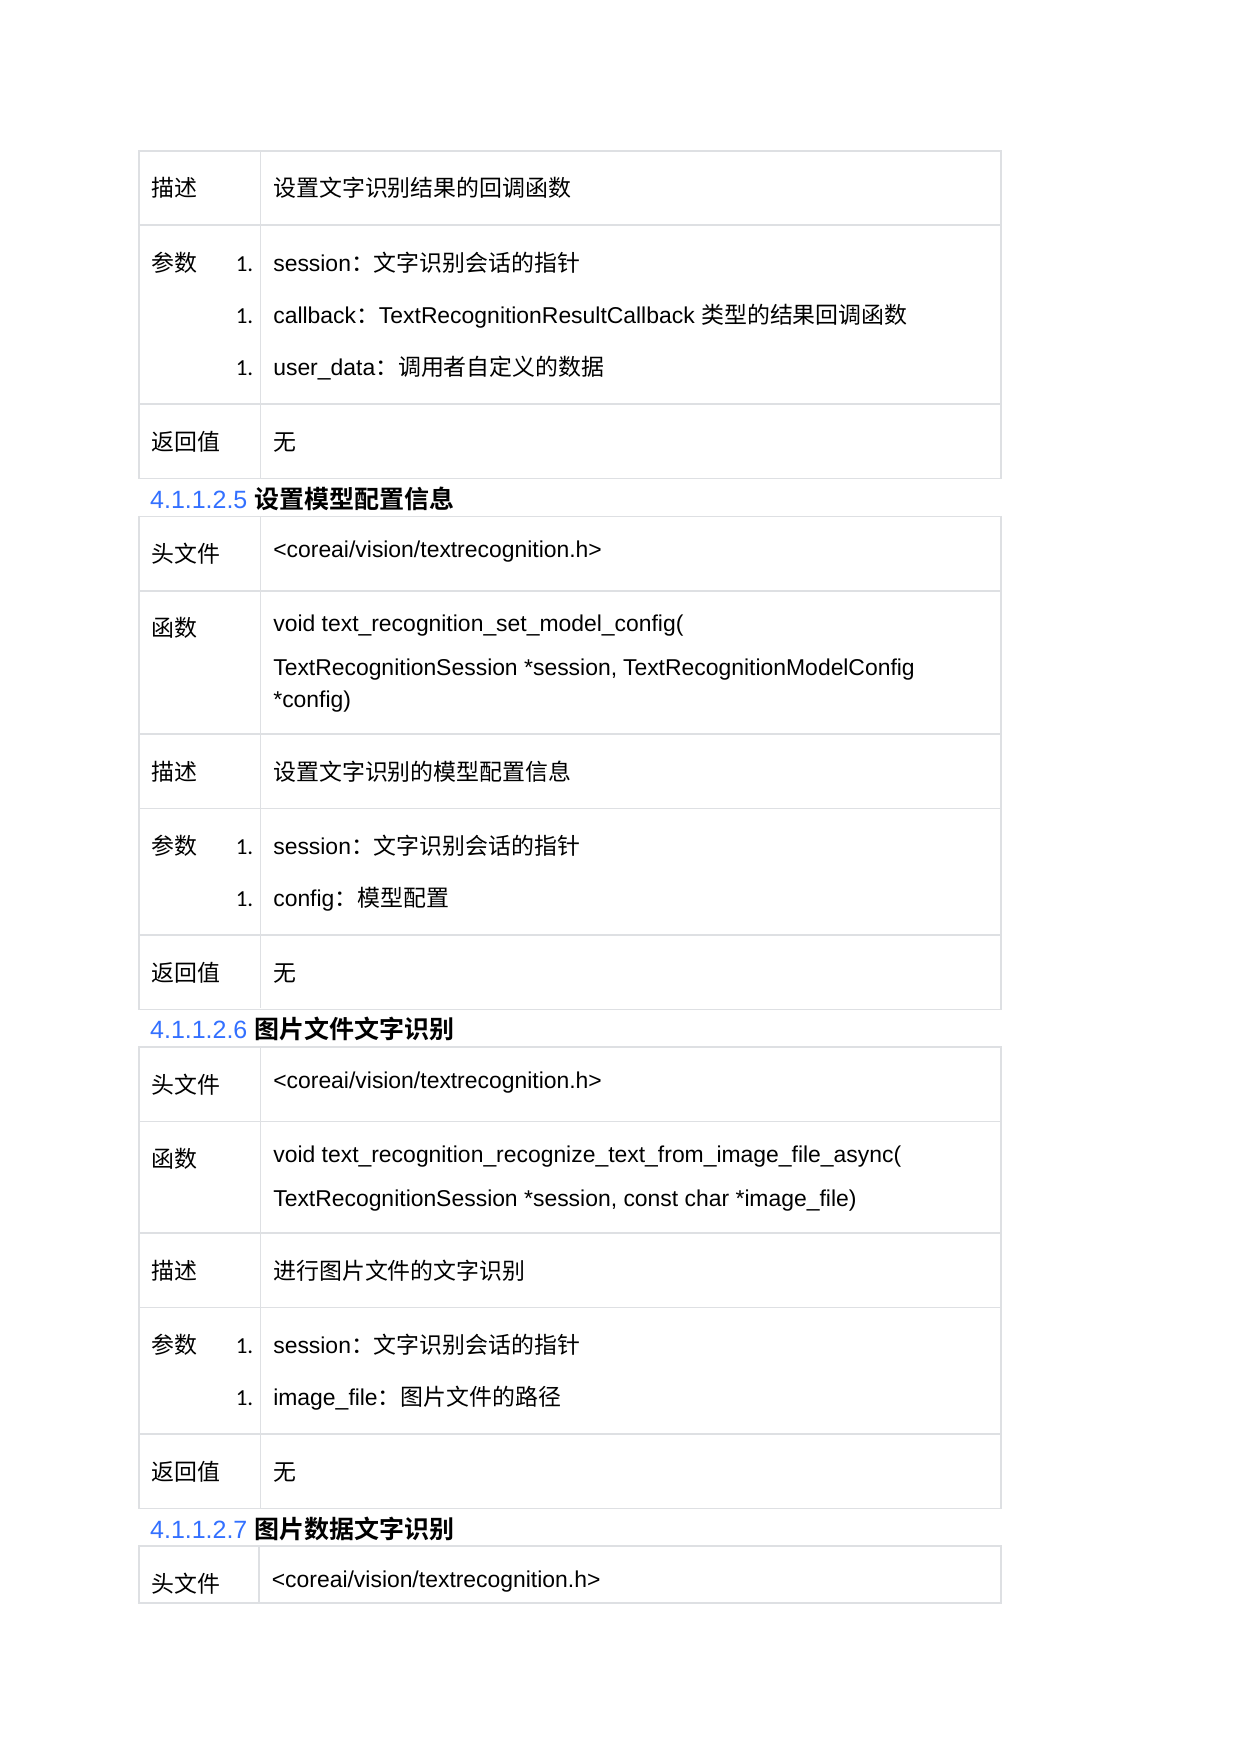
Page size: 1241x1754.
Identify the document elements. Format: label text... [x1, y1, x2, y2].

table_cell 无 [261, 405, 1000, 478]
table_cell 函数 [140, 1122, 260, 1232]
table_cell 参数 [140, 809, 260, 934]
table_cell void text_recognition_recognize_text_from_image_file_async( TextRecognitionSession *session, const char *image_file) [261, 1122, 1000, 1232]
table_cell session：文字识别会话的指针 config：模型配置 [261, 809, 1000, 934]
table_cell 函数 [140, 592, 260, 733]
table_header <coreai/vision/textrecognition.h> [261, 1048, 1000, 1121]
table_cell session：文字识别会话的指针 callback：TextRecognitionResultCallback 类型的结果回调函数 user_data：调用者自定义的数据 [261, 226, 1000, 403]
table_cell void text_recognition_set_model_config( TextRecognitionSession *session, TextRecognitionModelConfig *config) [261, 592, 1000, 733]
table_header 头文件 [140, 1547, 258, 1602]
table_cell session：文字识别会话的指针 image_file：图片文件的路径 [261, 1308, 1000, 1433]
table_cell 设置文字识别结果的回调函数 [261, 152, 1000, 224]
table_cell 参数 [140, 1308, 260, 1433]
table_cell 描述 [140, 735, 260, 807]
table_header 头文件 [140, 1048, 260, 1121]
table_cell 无 [261, 1435, 1000, 1508]
table_cell 设置文字识别的模型配置信息 [261, 735, 1000, 807]
table_header <coreai/vision/textrecognition.h> [261, 517, 1000, 590]
table_header 头文件 [140, 517, 260, 590]
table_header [260, 1547, 1000, 1602]
table_cell 描述 [140, 1234, 260, 1307]
table_cell 返回值 [140, 405, 260, 478]
table_cell 返回值 [140, 936, 260, 1008]
table_cell 返回值 [140, 1435, 260, 1508]
table_cell 进行图片文件的文字识别 [261, 1234, 1000, 1307]
table_cell 描述 [140, 152, 260, 224]
table_cell 无 [261, 936, 1000, 1008]
table_cell 参数 [140, 226, 260, 403]
